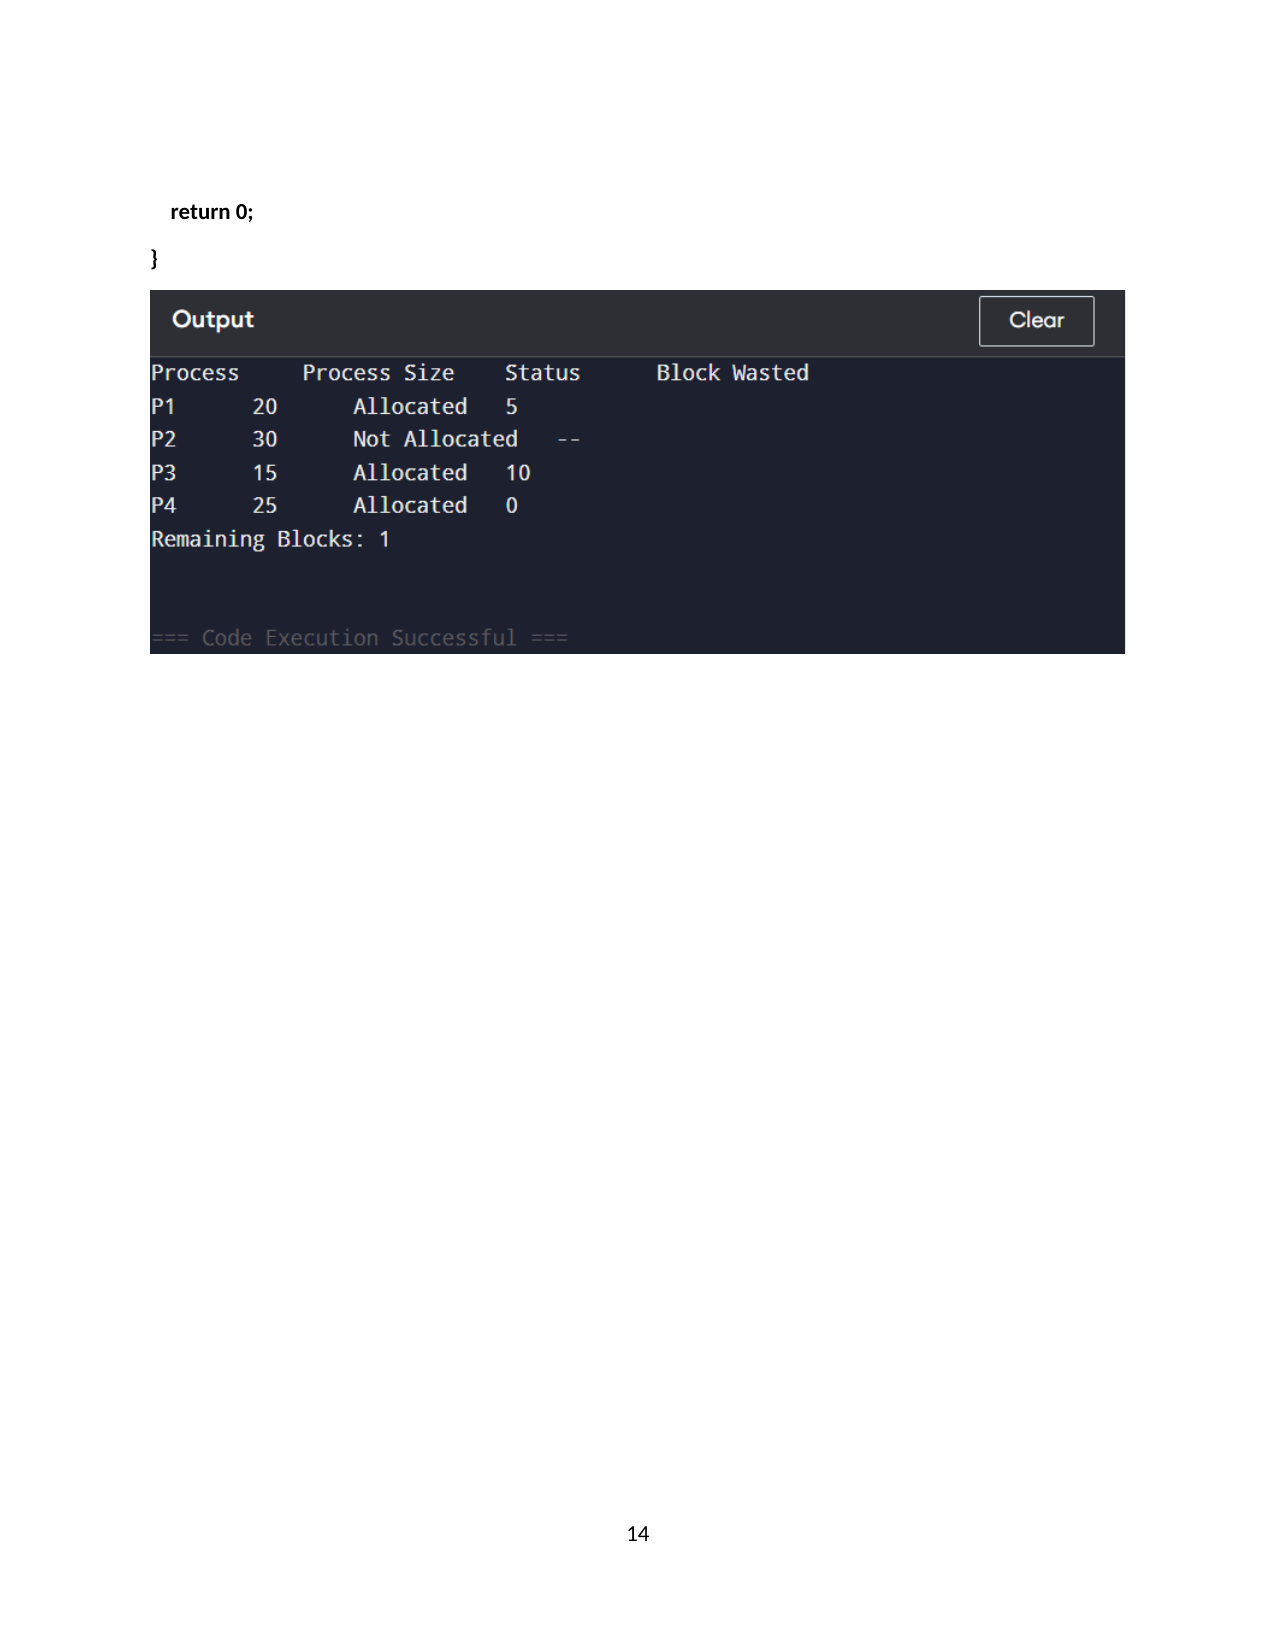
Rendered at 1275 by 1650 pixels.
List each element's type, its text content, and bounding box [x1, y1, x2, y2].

text } [150, 244, 1125, 272]
text return 0; [150, 197, 1125, 225]
picture [150, 290, 1125, 654]
